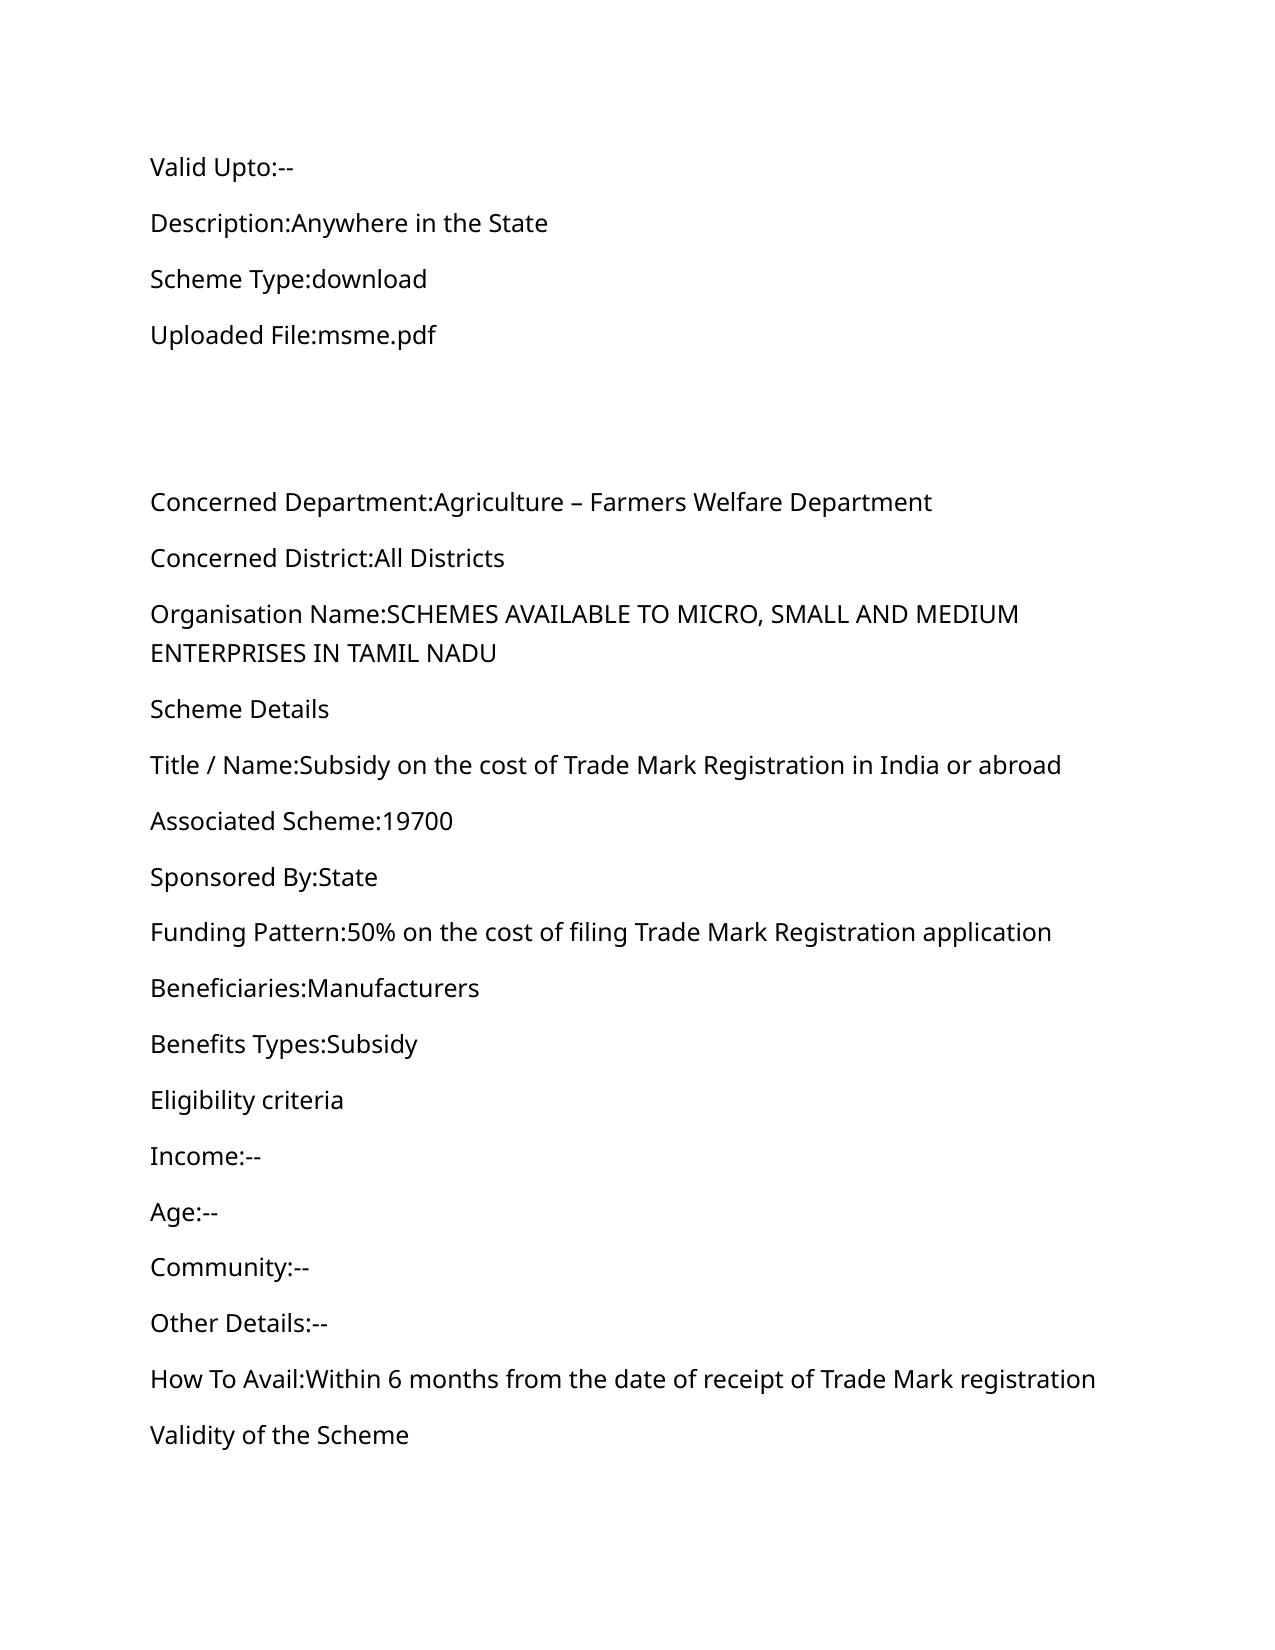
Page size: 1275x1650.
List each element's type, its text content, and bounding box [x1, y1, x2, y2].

text Community:-- [150, 1250, 1125, 1284]
text How To Avail:Within 6 months from the date of receipt of Trade Mark registration [150, 1362, 1125, 1396]
text Title / Name:Subsidy on the cost of Trade Mark Registration in India or abroad [150, 747, 1125, 782]
text Other Details:-- [150, 1306, 1125, 1340]
text Age:-- [150, 1194, 1125, 1228]
text Benefits Types:Subsidy [150, 1027, 1125, 1061]
text Sponsored By:State [150, 859, 1125, 893]
text Description:Anywhere in the State [150, 206, 1125, 240]
text Valid Upto:-- [150, 150, 1125, 184]
text Eligibility criteria [150, 1082, 1125, 1117]
text Funding Pattern:50% on the cost of filing Trade Mark Registration application [150, 915, 1125, 949]
text Beneficiaries:Manufacturers [150, 971, 1125, 1005]
text Validity of the Scheme [150, 1417, 1125, 1452]
text Organisation Name:SCHEMES AVAILABLE TO MICRO, SMALL AND MEDIUM ENTERPRISES IN TAMIL NADU [150, 597, 1125, 670]
text Associated Scheme:19700 [150, 803, 1125, 837]
text Uploaded File:msme.pdf [150, 317, 1125, 352]
text Concerned District:All Districts [150, 541, 1125, 575]
text Concerned Department:Agriculture – Farmers Welfare Department [150, 485, 1125, 519]
text Income:-- [150, 1138, 1125, 1172]
text Scheme Details [150, 692, 1125, 726]
text Scheme Type:download [150, 262, 1125, 296]
